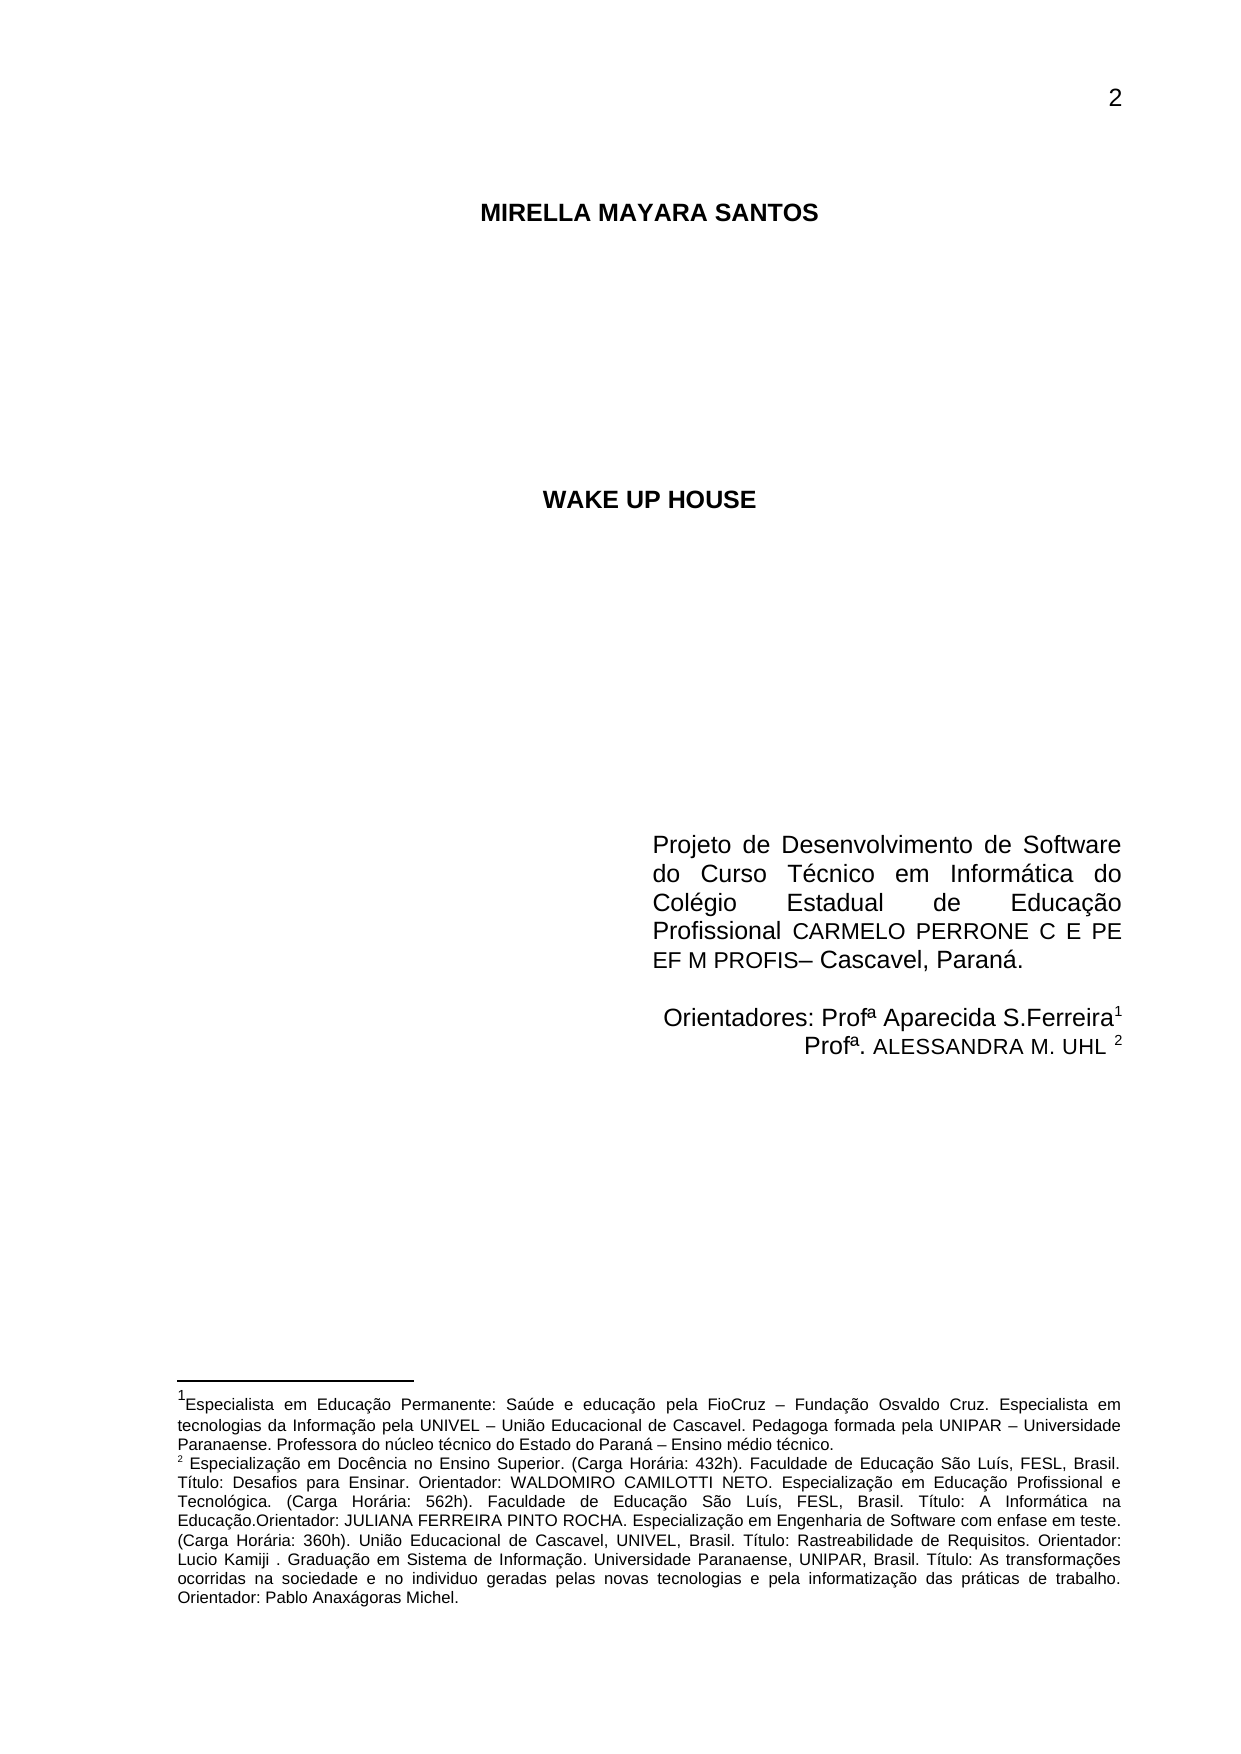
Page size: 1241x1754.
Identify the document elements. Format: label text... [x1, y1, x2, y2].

text Orientadores: Profª Aparecida S.Ferreira [652, 1003, 1122, 1031]
text Projeto de Desenvolvimento de Software do Curso Técnico em Informática do Colégio Estadual de Educação Profissional CARMELO PERRONE C E PE EF M PROFIS– Cascavel, Paraná. [652, 830, 1122, 974]
text WAKE UP HOUSE [177, 485, 1122, 514]
text MIRELLA MAYARA SANTOS [177, 198, 1122, 226]
text Profª. ALESSANDRA M. UHL 2 [768, 1031, 1122, 1060]
